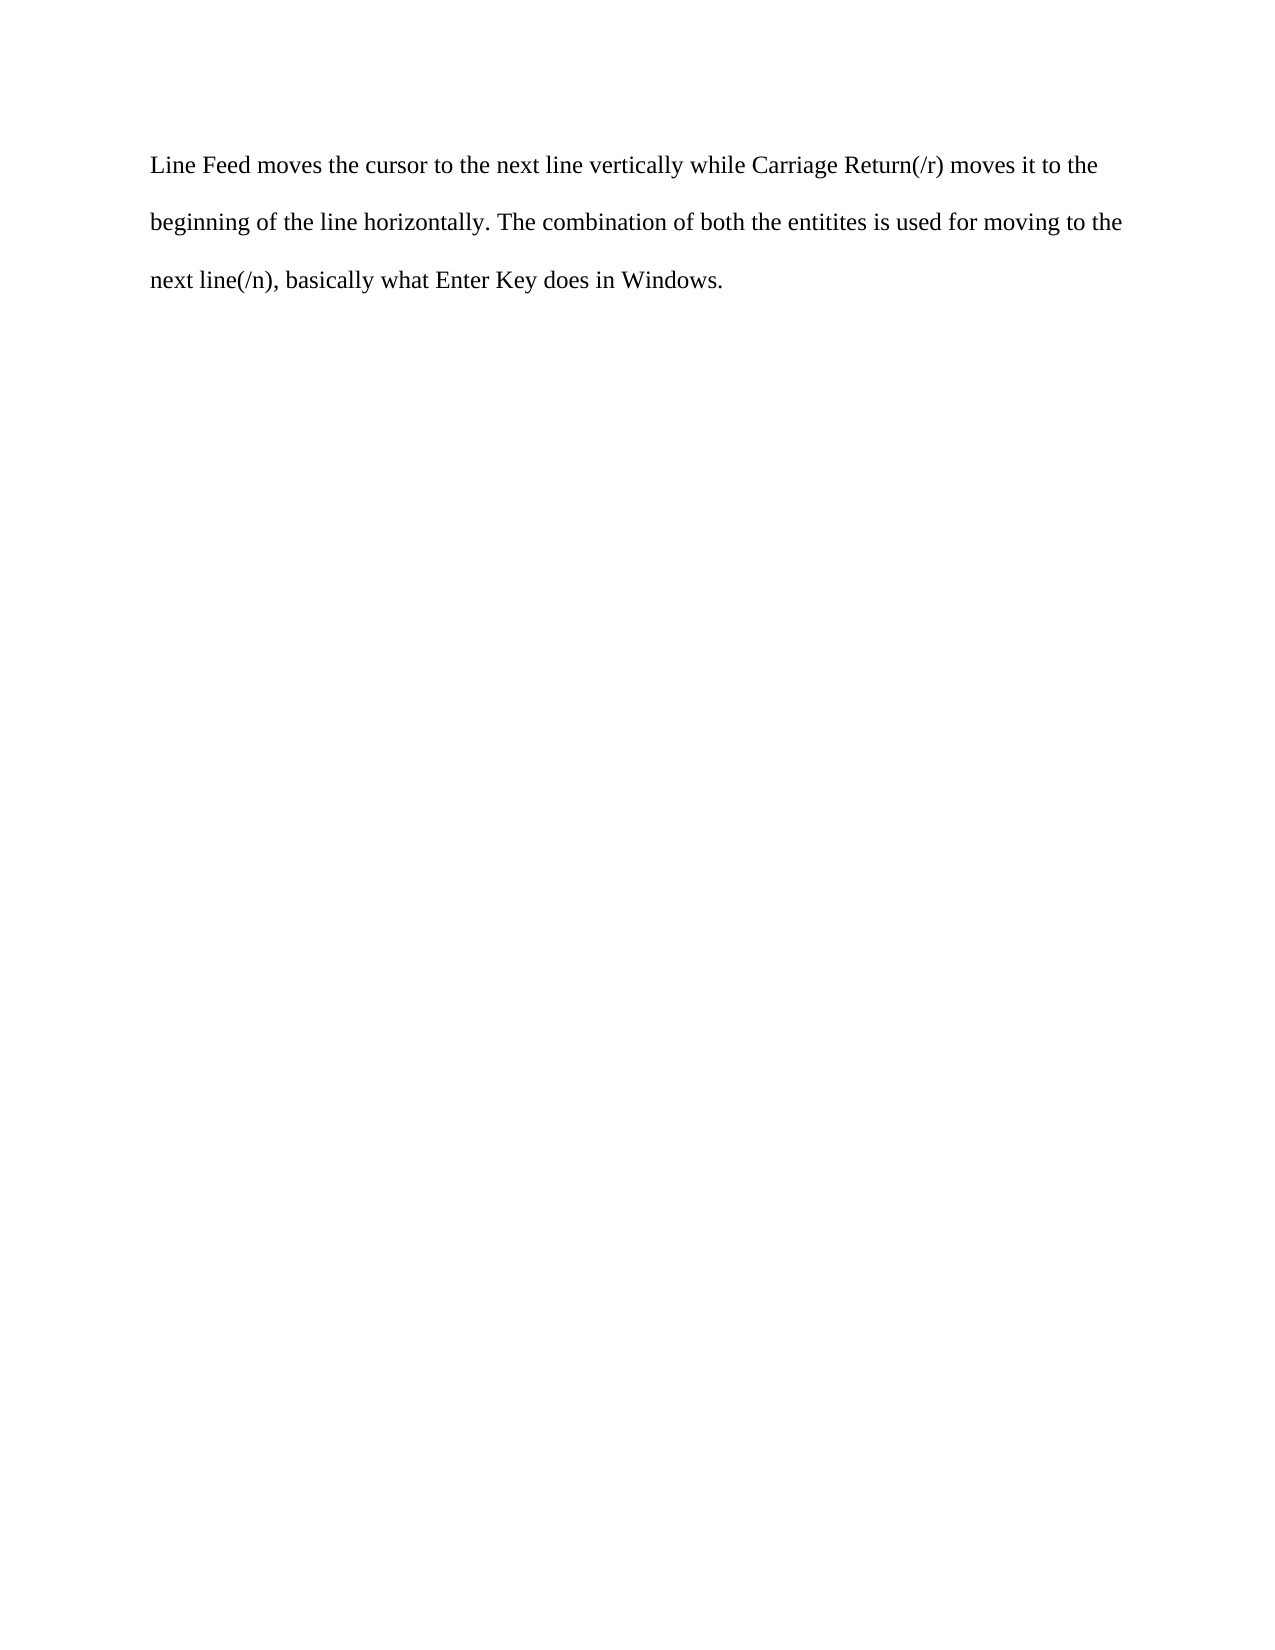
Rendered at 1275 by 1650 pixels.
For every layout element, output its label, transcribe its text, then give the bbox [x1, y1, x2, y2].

text Line Feed moves the cursor to the next line vertically while Carriage Return(/r) moves it to the beginning of the line horizontally. The combination of both the entitites is used for moving to the next line(/n), basically what Enter Key does in Windows. [150, 150, 1125, 294]
